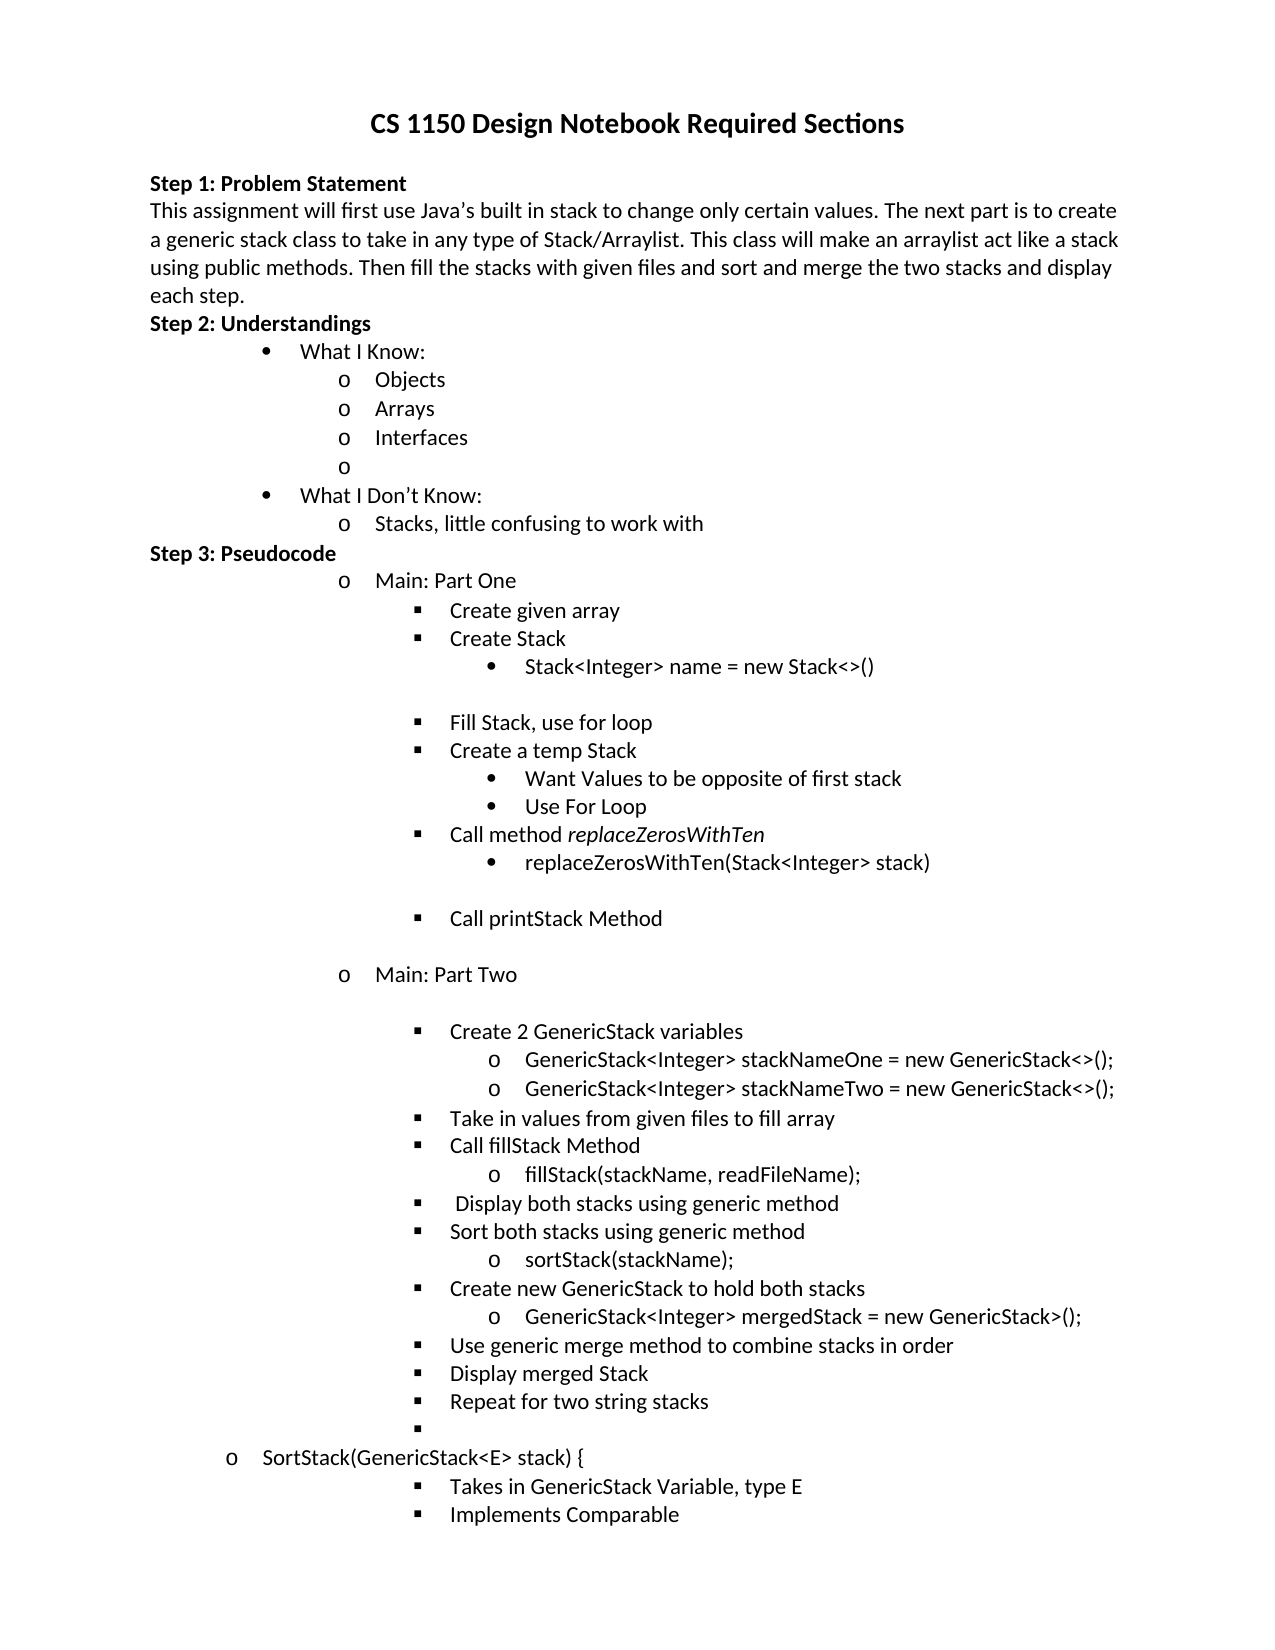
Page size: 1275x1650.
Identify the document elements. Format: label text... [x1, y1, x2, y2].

list Interfaces [337, 423, 1125, 452]
list Display merged Stack [412, 1359, 1125, 1387]
text CS 1150 Design Notebook Required Sections [150, 105, 1125, 141]
list Take in values from given files to fill array [412, 1104, 1125, 1132]
list SortStack(GenericStack<E> stack) { [225, 1443, 1125, 1472]
list Create Stack [412, 624, 1125, 652]
list Create given array [412, 596, 1125, 624]
list Call method replaceZerosWithTen [412, 820, 1125, 848]
list Implements Comparable [412, 1501, 1125, 1528]
list GenericStack<Integer> stackNameOne = new GenericStack<>(); [487, 1045, 1125, 1074]
list Create new GenericStack to hold both stacks [412, 1274, 1125, 1302]
list Use For Loop [487, 792, 1125, 820]
text Step 3: Pseudocode [150, 539, 1125, 567]
list Call printStack Method [412, 904, 1125, 932]
list Stack<Integer> name = new Stack<>() [487, 652, 1125, 680]
list What I Know: [262, 337, 1125, 365]
list Create a temp Stack [412, 736, 1125, 764]
list Main: Part One [337, 567, 1125, 596]
list Want Values to be opposite of first stack [487, 764, 1125, 792]
list Objects [337, 365, 1125, 394]
text Step 2: Understandings [150, 309, 1125, 337]
list Display both stacks using generic method [412, 1189, 1125, 1217]
list Sort both stacks using generic method [412, 1217, 1125, 1245]
list fillStack(stackName, readFileName); [487, 1160, 1125, 1189]
list Use generic merge method to combine stacks in order [412, 1331, 1125, 1359]
list Create 2 GenericStack variables [412, 1017, 1125, 1045]
list GenericStack<Integer> stackNameTwo = new GenericStack<>(); [487, 1074, 1125, 1104]
list replaceZerosWithTen(Stack<Integer> stack) [487, 848, 1125, 876]
list Main: Part Two [337, 960, 1125, 989]
list Takes in GenericStack Variable, type E [412, 1472, 1125, 1501]
list Arrays [337, 394, 1125, 423]
text This assignment will first use Java’s built in stack to change only certain values. The next part is to create a generic stack class to take in any type of Stack/Arraylist. This class will make an arraylist act like a stack using public methods. Then fill the stacks with given files and sort and merge the two stacks and display each step. [150, 197, 1125, 309]
list What I Don’t Know: [262, 481, 1125, 509]
list GenericStack<Integer> mergedStack = new GenericStack>(); [487, 1302, 1125, 1331]
list Stacks, little confusing to work with [337, 509, 1125, 539]
list Call fillStack Method [412, 1132, 1125, 1160]
list Repeat for two string stacks [412, 1387, 1125, 1415]
text Step 1: Problem Statement [150, 169, 1125, 197]
list Fill Stack, use for loop [412, 708, 1125, 736]
list sortStack(stackName); [487, 1245, 1125, 1274]
